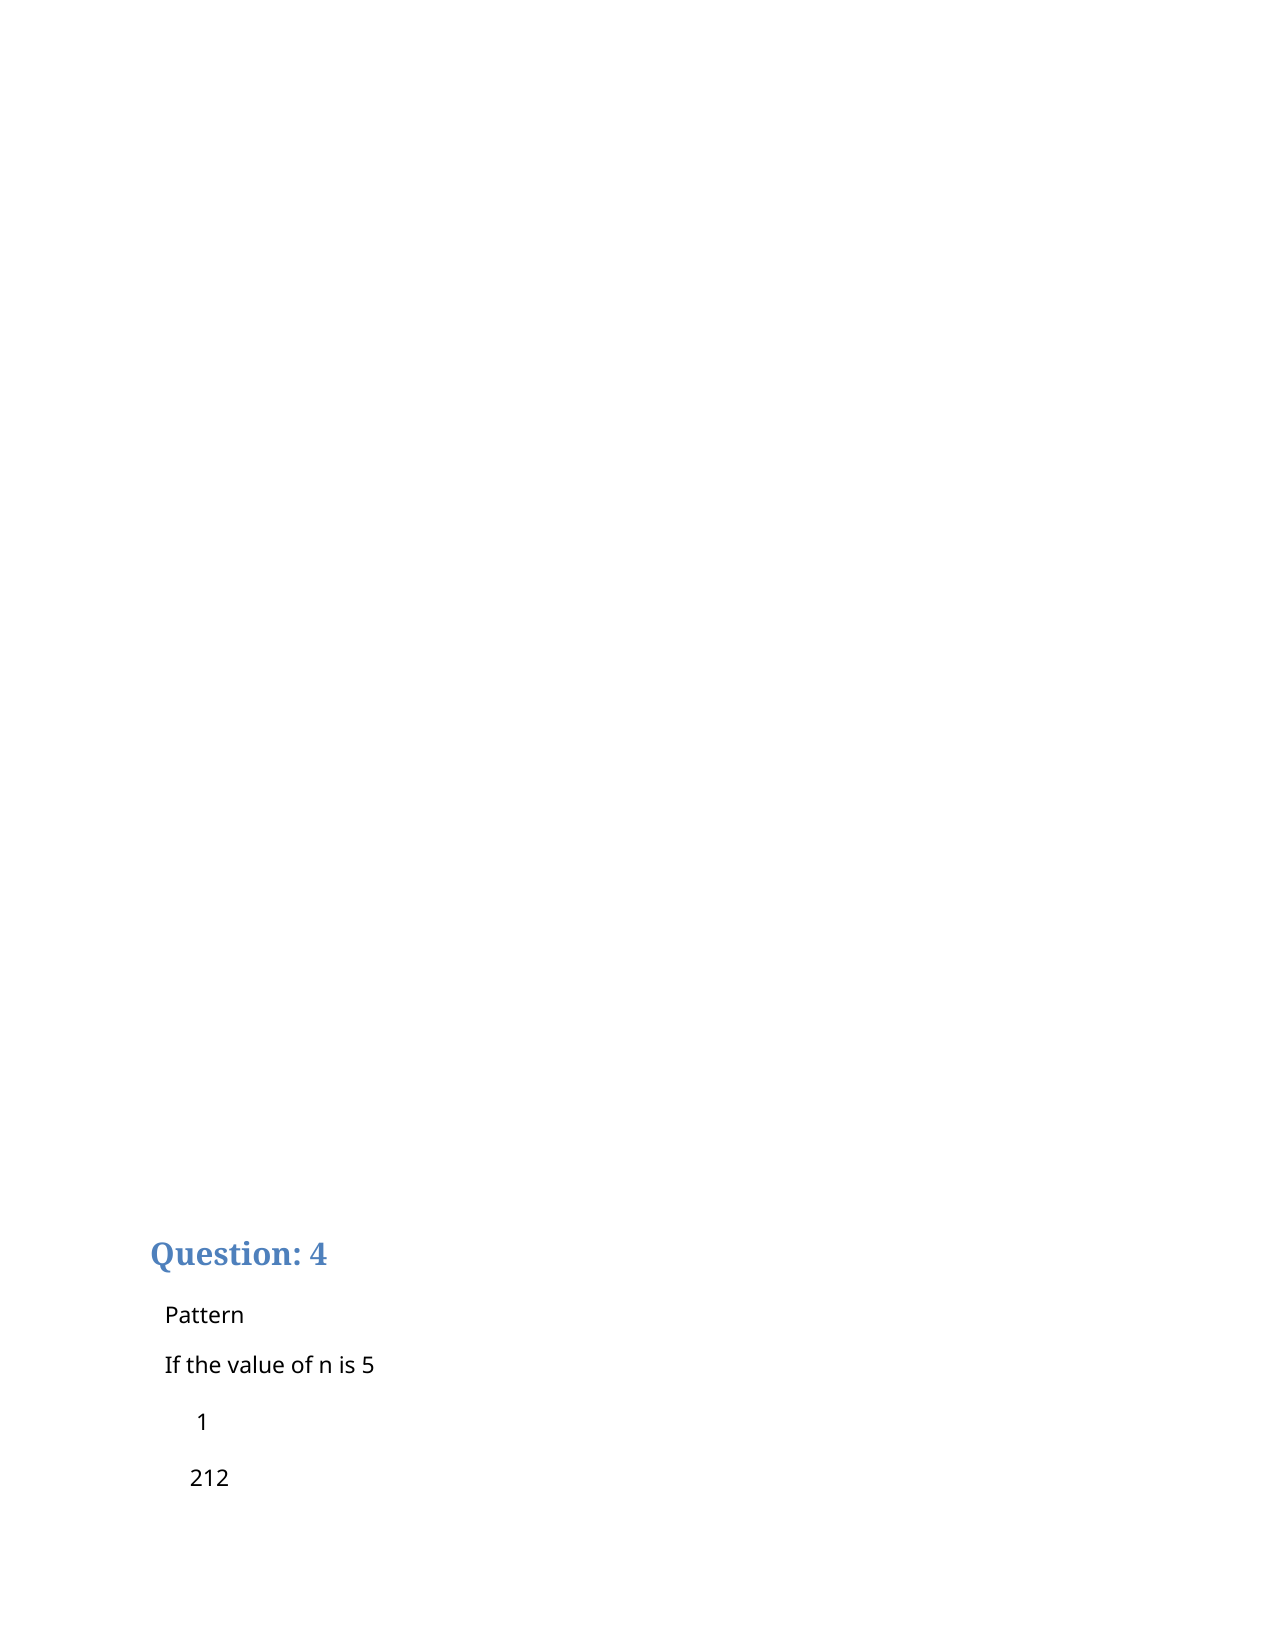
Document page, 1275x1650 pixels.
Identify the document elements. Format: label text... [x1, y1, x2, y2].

text If the value of n is 5 [164, 1349, 421, 1381]
text 212 [189, 1462, 1125, 1493]
text 1 [196, 1406, 1125, 1437]
text Pattern [164, 1299, 421, 1331]
text Question: 4 [150, 1232, 1125, 1274]
